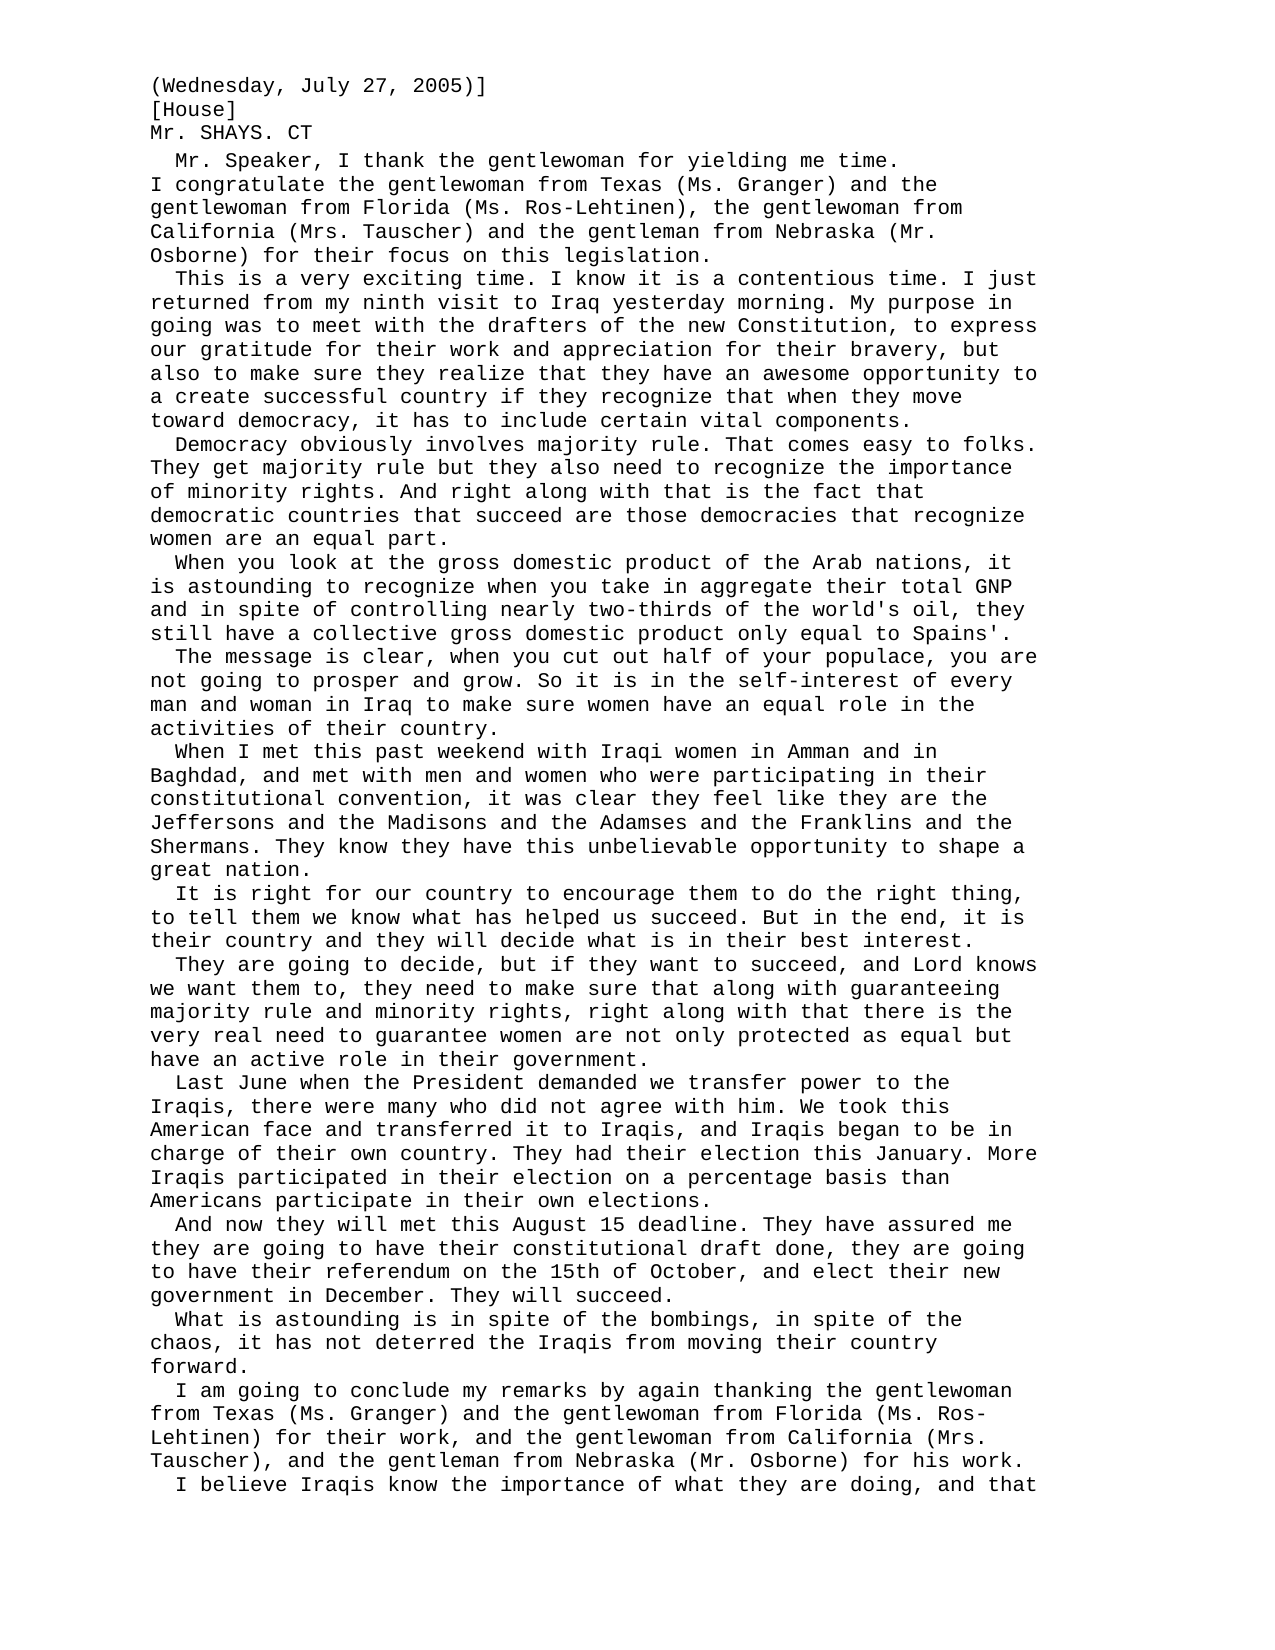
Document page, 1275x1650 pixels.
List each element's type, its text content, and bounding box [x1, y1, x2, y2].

text When I met this past weekend with Iraqi women in Amman and in [150, 741, 1125, 765]
text and in spite of controlling nearly two-thirds of the world's oil, they [150, 599, 1125, 623]
text Iraqis participated in their election on a percentage basis than [150, 1167, 1125, 1190]
text have an active role in their government. [150, 1048, 1125, 1072]
text not going to prosper and grow. So it is in the self-interest of every [150, 670, 1125, 694]
text their country and they will decide what is in their best interest. [150, 930, 1125, 954]
text I believe Iraqis know the importance of what they are doing, and that [150, 1474, 1125, 1498]
text is astounding to recognize when you take in aggregate their total GNP [150, 576, 1125, 599]
text Lehtinen) for their work, and the gentlewoman from California (Mrs. [150, 1427, 1125, 1451]
text majority rule and minority rights, right along with that there is the [150, 1001, 1125, 1025]
text Tauscher), and the gentleman from Nebraska (Mr. Osborne) for his work. [150, 1451, 1125, 1474]
text we want them to, they need to make sure that along with guaranteeing [150, 978, 1125, 1001]
text activities of their country. [150, 717, 1125, 741]
text our gratitude for their work and appreciation for their bravery, but [150, 339, 1125, 363]
text of minority rights. And right along with that is the fact that [150, 481, 1125, 505]
text This is a very exciting time. I know it is a contentious time. I just [150, 268, 1125, 292]
text What is astounding is in spite of the bombings, in spite of the [150, 1309, 1125, 1332]
text It is right for our country to encourage them to do the right thing, [150, 883, 1125, 907]
text man and woman in Iraq to make sure women have an equal role in the [150, 694, 1125, 717]
text forward. [150, 1356, 1125, 1379]
text chaos, it has not deterred the Iraqis from moving their country [150, 1332, 1125, 1356]
text to tell them we know what has helped us succeed. But in the end, it is [150, 907, 1125, 930]
text women are an equal part. [150, 528, 1125, 552]
text Osborne) for their focus on this legislation. [150, 244, 1125, 268]
text Americans participate in their own elections. [150, 1190, 1125, 1214]
text returned from my ninth visit to Iraq yesterday morning. My purpose in [150, 292, 1125, 316]
text Baghdad, and met with men and women who were participating in their [150, 765, 1125, 788]
text still have a collective gross domestic product only equal to Spains'. [150, 623, 1125, 647]
text Democracy obviously involves majority rule. That comes easy to folks. [150, 434, 1125, 457]
text constitutional convention, it was clear they feel like they are the [150, 788, 1125, 812]
text also to make sure they realize that they have an awesome opportunity to [150, 363, 1125, 386]
text California (Mrs. Tauscher) and the gentleman from Nebraska (Mr. [150, 221, 1125, 244]
text Jeffersons and the Madisons and the Adamses and the Franklins and the [150, 812, 1125, 836]
text Last June when the President demanded we transfer power to the [150, 1072, 1125, 1096]
text from Texas (Ms. Granger) and the gentlewoman from Florida (Ms. Ros- [150, 1403, 1125, 1427]
text They are going to decide, but if they want to succeed, and Lord knows [150, 954, 1125, 978]
text to have their referendum on the 15th of October, and elect their new [150, 1261, 1125, 1285]
text Shermans. They know they have this unbelievable opportunity to shape a [150, 836, 1125, 859]
text When you look at the gross domestic product of the Arab nations, it [150, 552, 1125, 576]
text American face and transferred it to Iraqis, and Iraqis began to be in [150, 1119, 1125, 1143]
text government in December. They will succeed. [150, 1285, 1125, 1309]
text a create successful country if they recognize that when they move [150, 386, 1125, 410]
text great nation. [150, 859, 1125, 883]
text And now they will met this August 15 deadline. They have assured me [150, 1214, 1125, 1238]
text The message is clear, when you cut out half of your populace, you are [150, 647, 1125, 670]
text going was to meet with the drafters of the new Constitution, to express [150, 316, 1125, 339]
text charge of their own country. They had their election this January. More [150, 1143, 1125, 1167]
text toward democracy, it has to include certain vital components. [150, 410, 1125, 434]
text gentlewoman from Florida (Ms. Ros-Lehtinen), the gentlewoman from [150, 197, 1125, 221]
text democratic countries that succeed are those democracies that recognize [150, 505, 1125, 528]
text I am going to conclude my remarks by again thanking the gentlewoman [150, 1379, 1125, 1403]
text They get majority rule but they also need to recognize the importance [150, 457, 1125, 481]
text Iraqis, there were many who did not agree with him. We took this [150, 1096, 1125, 1119]
text they are going to have their constitutional draft done, they are going [150, 1238, 1125, 1261]
text Mr. Speaker, I thank the gentlewoman for yielding me time. [150, 150, 1125, 174]
text very real need to guarantee women are not only protected as equal but [150, 1025, 1125, 1048]
text I congratulate the gentlewoman from Texas (Ms. Granger) and the [150, 174, 1125, 197]
